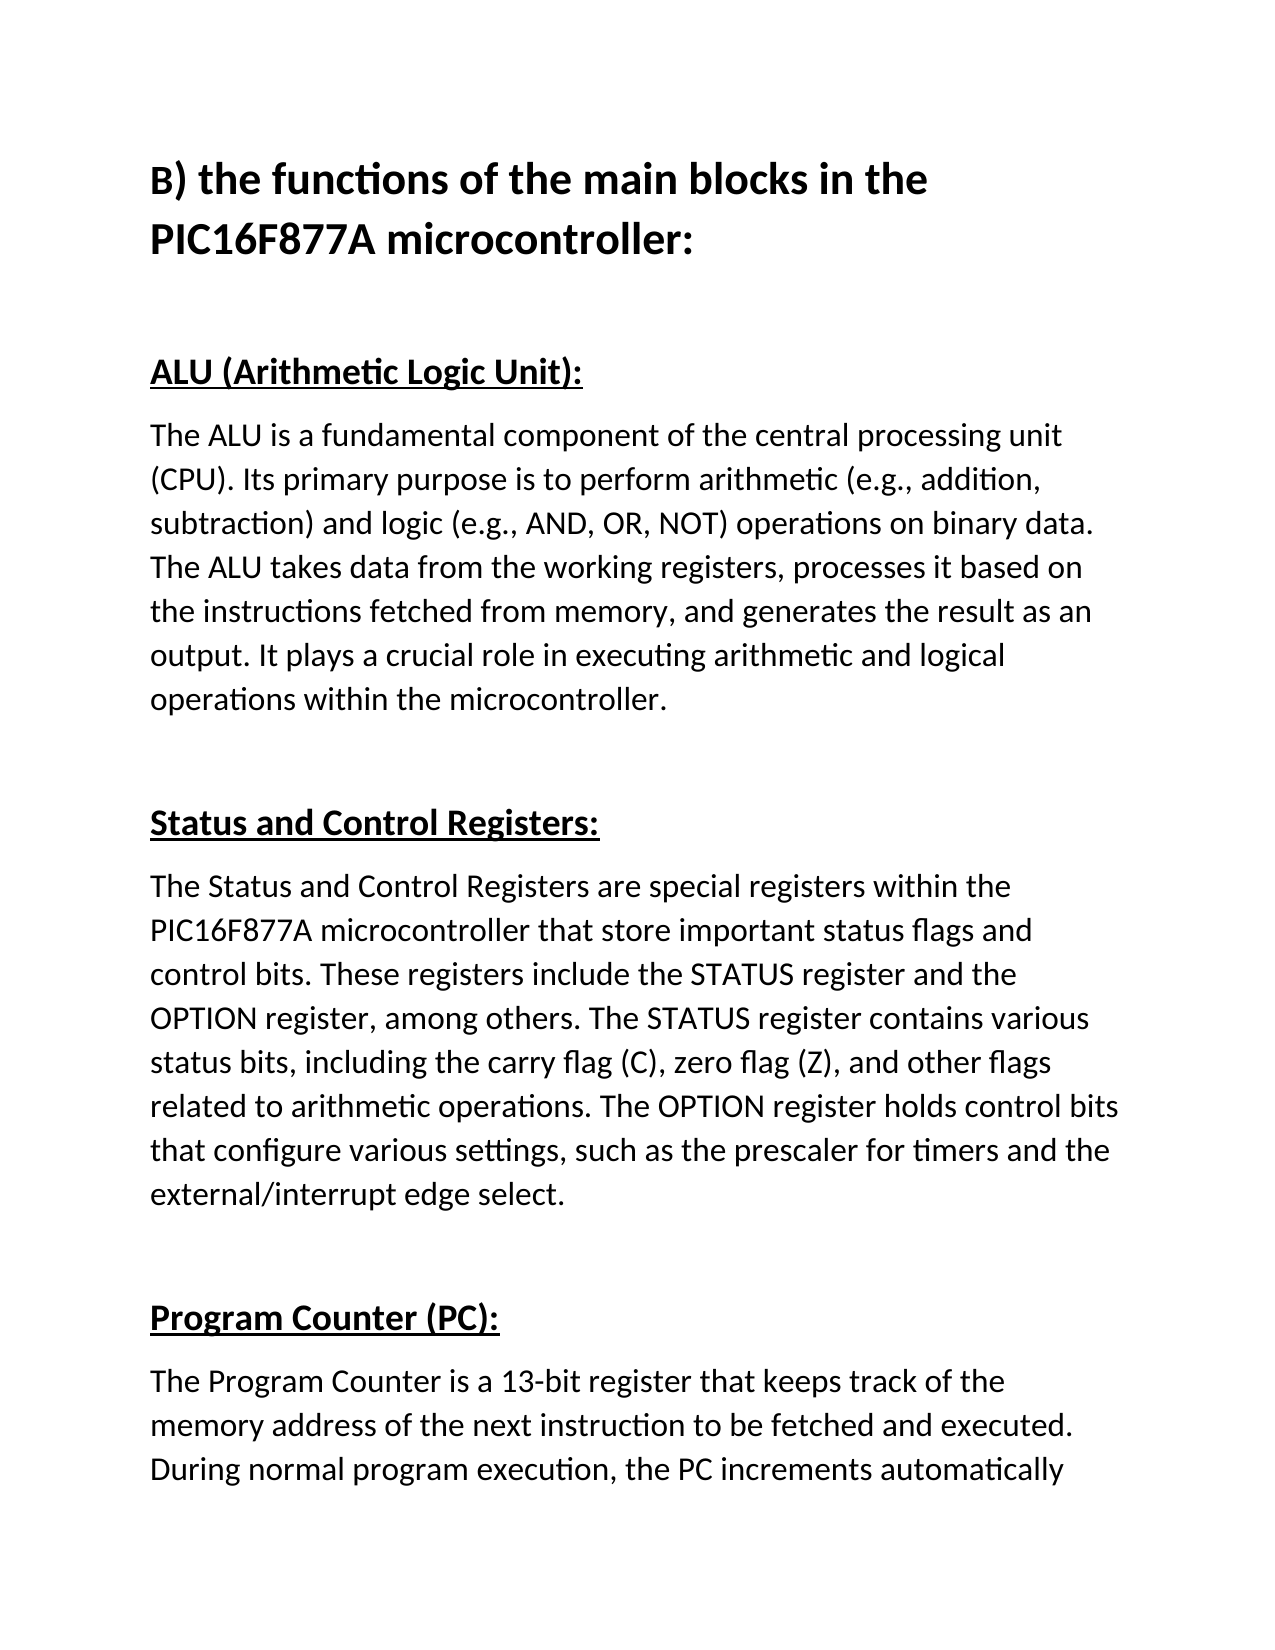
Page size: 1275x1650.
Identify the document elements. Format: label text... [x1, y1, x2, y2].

text B) the functions of the main blocks in the PIC16F877A microcontroller: [150, 150, 1125, 266]
text Status and Control Registers: [150, 799, 1125, 845]
text ALU (Arithmetic Logic Unit): [150, 348, 1125, 394]
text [150, 1360, 1125, 1489]
text The Status and Control Registers are special registers within the PIC16F877A microcontroller that store important status flags and control bits. These registers include the STATUS register and the OPTION register, among others. The STATUS register contains various status bits, including the carry flag (C), zero flag (Z), and other flags related to arithmetic operations. The OPTION register holds control bits that configure various settings, such as the prescaler for timers and the external/interrupt edge select. [150, 865, 1125, 1214]
text Program Counter (PC): [150, 1294, 1125, 1340]
text The ALU is a fundamental component of the central processing unit (CPU). Its primary purpose is to perform arithmetic (e.g., addition, subtraction) and logic (e.g., AND, OR, NOT) operations on binary data. The ALU takes data from the working registers, processes it based on the instructions fetched from memory, and generates the result as an output. It plays a crucial role in executing arithmetic and logical operations within the microcontroller. [150, 414, 1125, 718]
